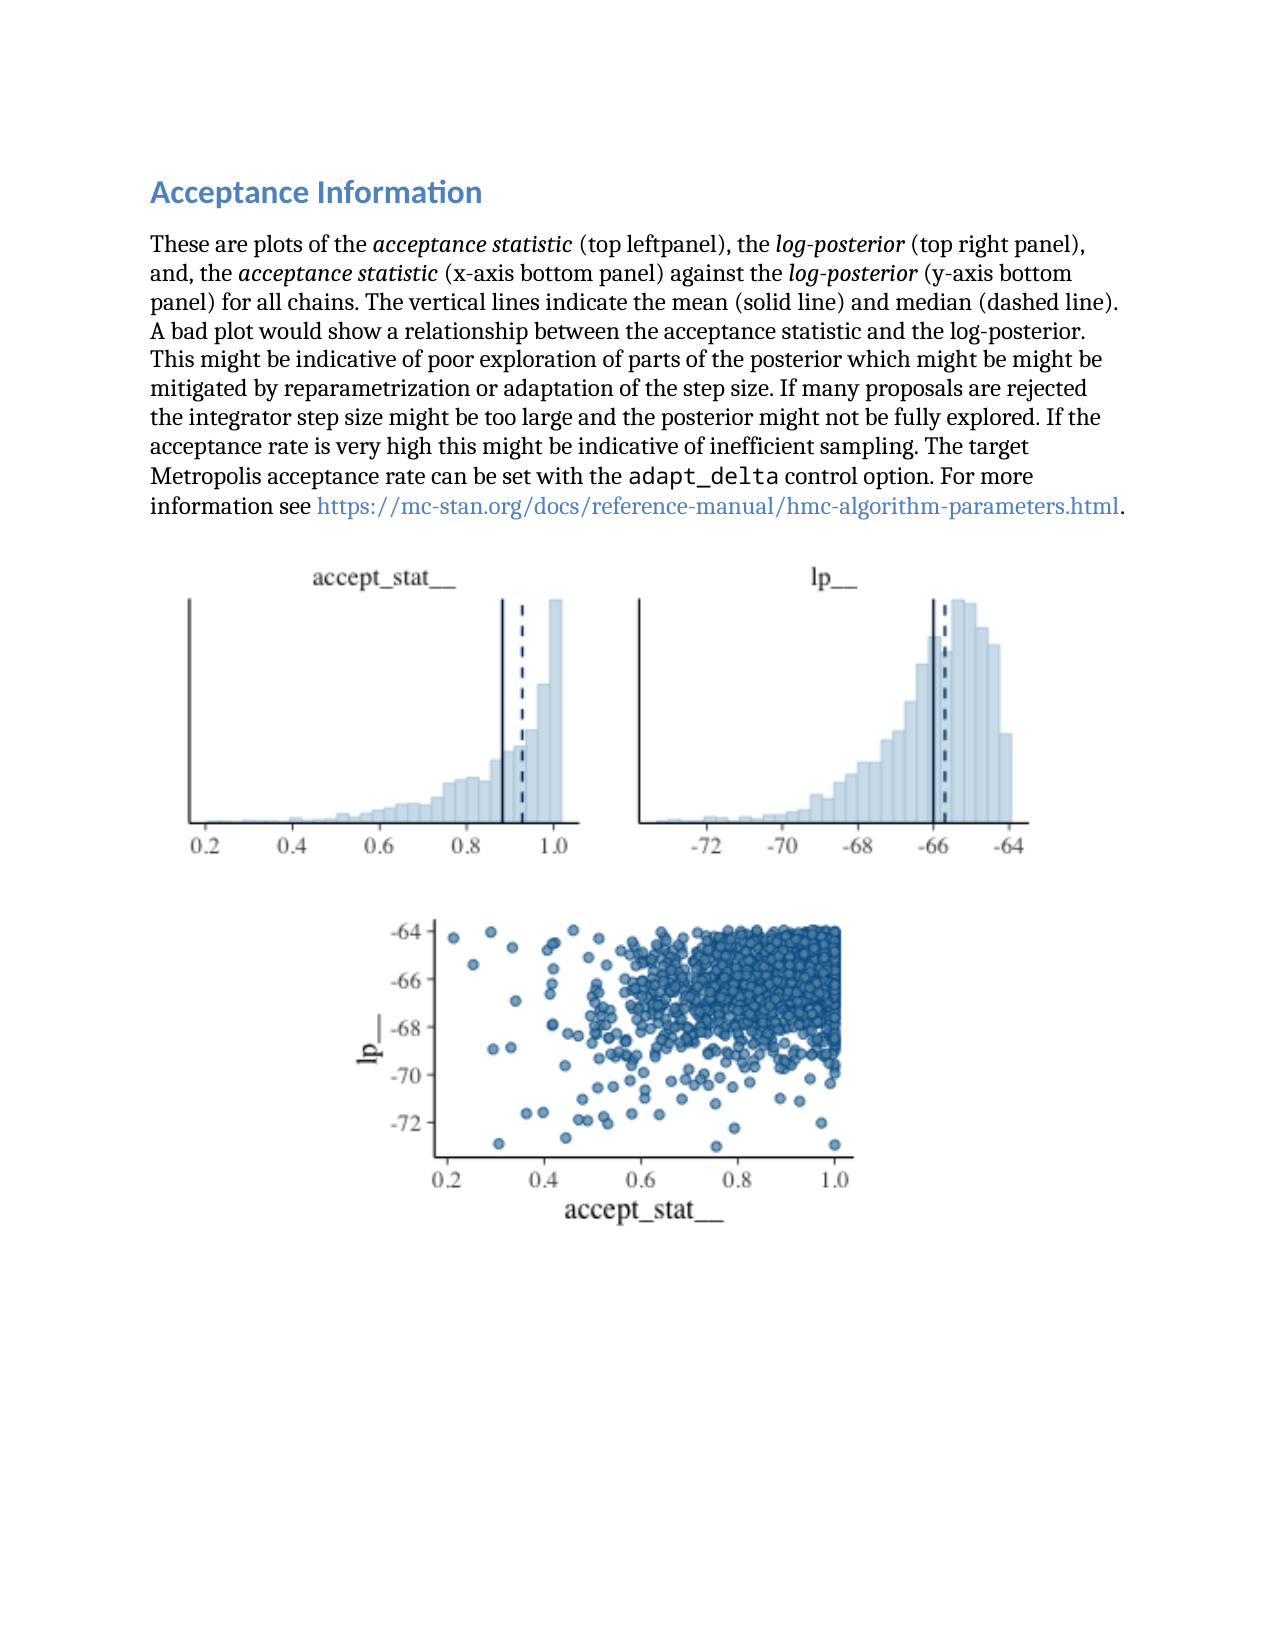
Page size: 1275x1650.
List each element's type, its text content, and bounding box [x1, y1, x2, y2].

picture [168, 539, 1044, 1239]
subtitle Acceptance Information [150, 171, 1125, 212]
text These are plots of the acceptance statistic (top leftpanel), the log-posterior (top right panel), and, the acceptance statistic (x-axis bottom panel) against the log-posterior (y-axis bottom panel) for all chains. The vertical lines indicate the mean (solid line) and median (dashed line). A bad plot would show a relationship between the acceptance statistic and the log-posterior. This might be indicative of poor exploration of parts of the posterior which might be might be mitigated by reparametrization or adaptation of the step size. If many proposals are rejected the integrator step size might be too large and the posterior might not be fully explored. If the acceptance rate is very high this might be indicative of inefficient sampling. The target Metropolis acceptance rate can be set with the adapt_delta control option. For more information see https://mc-stan.org/docs/reference-manual/hmc-algorithm-parameters.html. [150, 230, 1125, 520]
